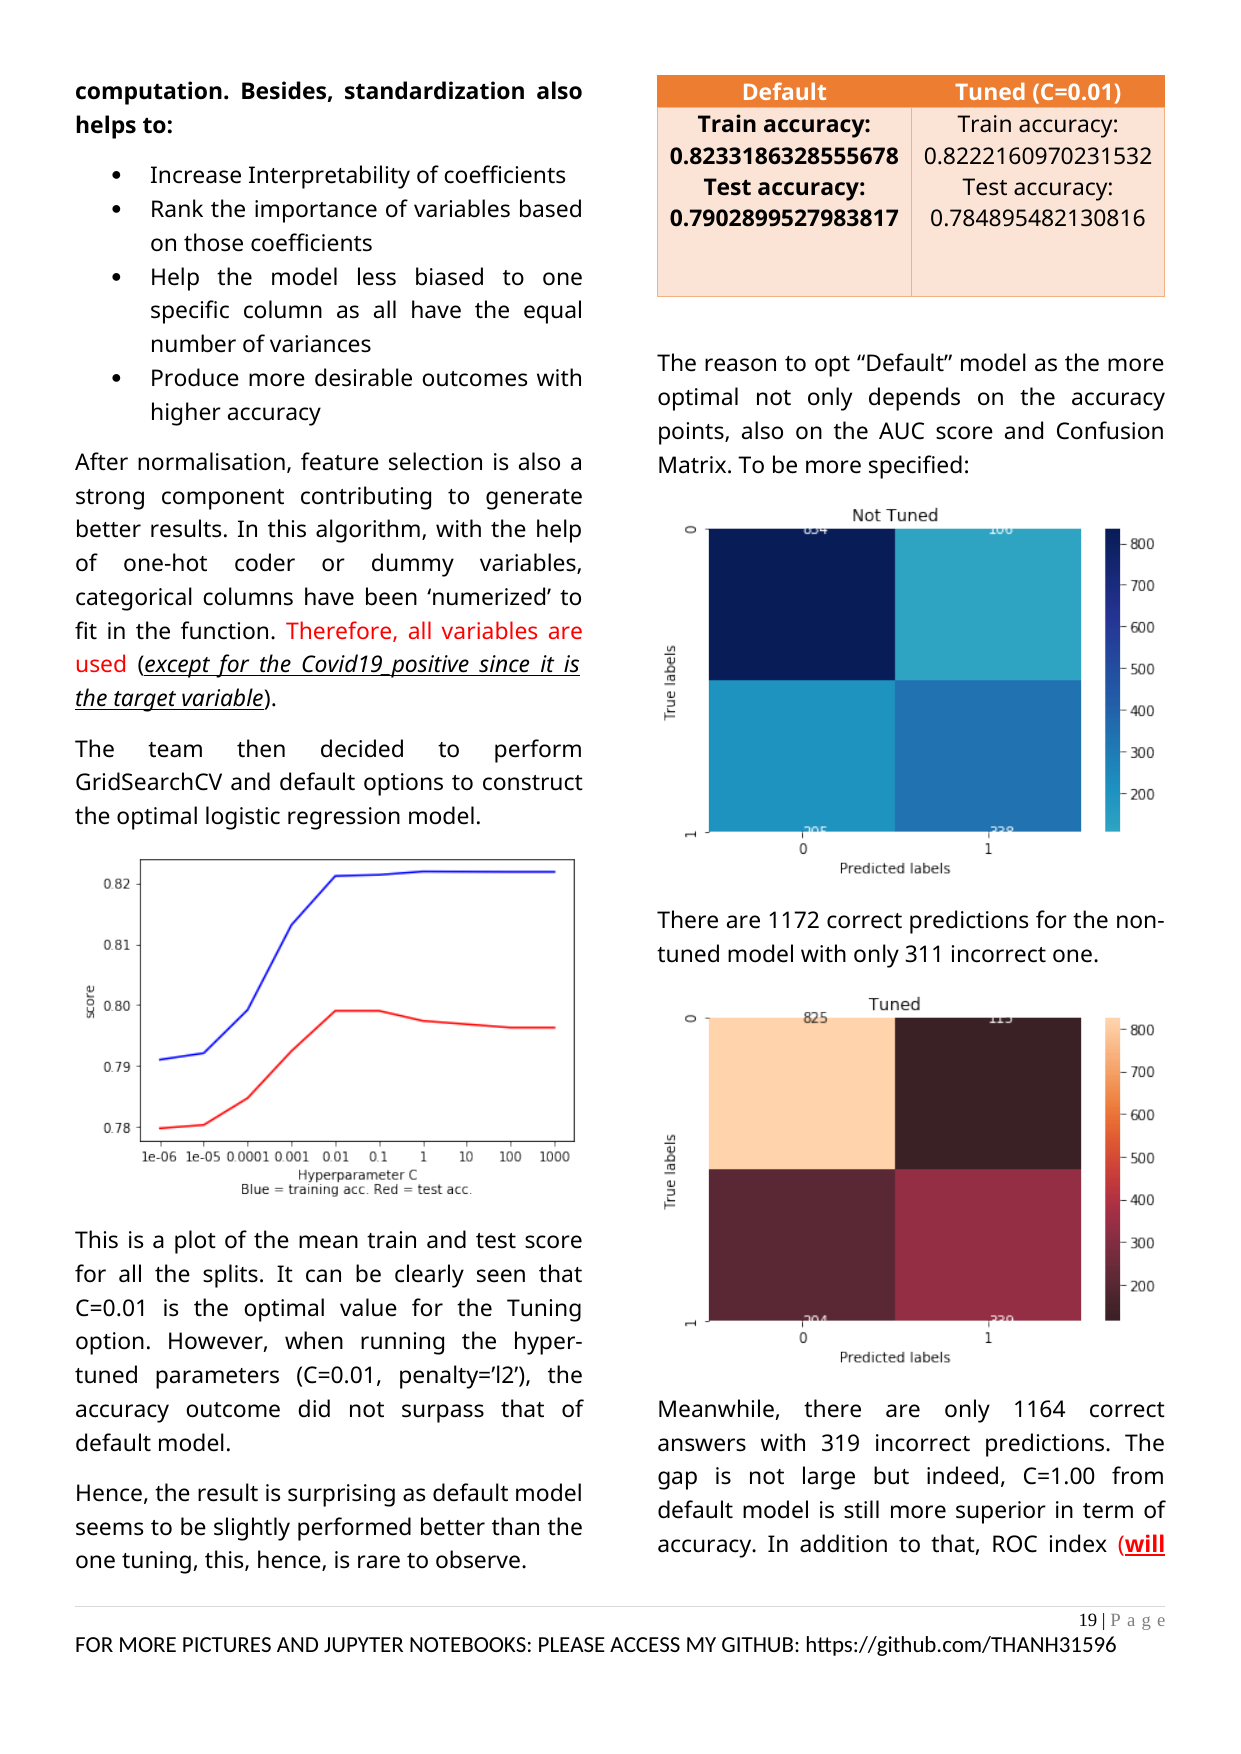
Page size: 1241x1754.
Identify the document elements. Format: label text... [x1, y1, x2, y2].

text The team then decided to perform GridSearchCV and default options to construct the optimal logistic regression model. [75, 732, 583, 831]
table_cell Train accuracy: 0.8222160970231532 Test accuracy: 0.784895482130816 [912, 108, 1164, 296]
list Help the model less biased to one specific column as all have the equal number of variances [112, 260, 583, 359]
text This is a plot of the mean train and test score for all the splits. It can be clearly seen that C=0.01 is the optimal value for the Tuning option. However, when running the hyper-tuned parameters (C=0.01, penalty=’l2’), the accuracy outcome did not surpass that of default model. [75, 1224, 583, 1458]
text After normalisation, feature selection is also a strong component contributing to generate better results. In this algorithm, with the help of one-hot coder or dummy variables, categorical columns have been ‘numerized’ to fit in the function. Therefore, all variables are used (except for the Covid19_positive since it is the target variable). [75, 446, 583, 713]
list Increase Interpretability of coefficients [112, 159, 583, 190]
table_header Default [658, 76, 911, 107]
text The reason to opt “Default” model as the more optimal not only depends on the accuracy points, also on the AUC score and Confusion Matrix. To be more specified: [657, 347, 1165, 480]
text There are 1172 correct predictions for the non-tuned model with only 311 incorrect one. [657, 904, 1165, 969]
list Rank the importance of variables based on those coefficients [112, 193, 583, 258]
text Hence, the result is surprising as default model seems to be slightly performed better than the one tuning, this, hence, is rare to observe. [75, 1477, 583, 1576]
picture [657, 498, 1165, 885]
table_header Tuned (C=0.01) [912, 76, 1164, 107]
picture [657, 987, 1165, 1374]
picture [75, 850, 583, 1206]
list Produce more desirable outcomes with higher accuracy [112, 362, 583, 427]
table_cell Train accuracy: 0.8233186328555678 Test accuracy: 0.7902899527983817 [658, 108, 911, 296]
